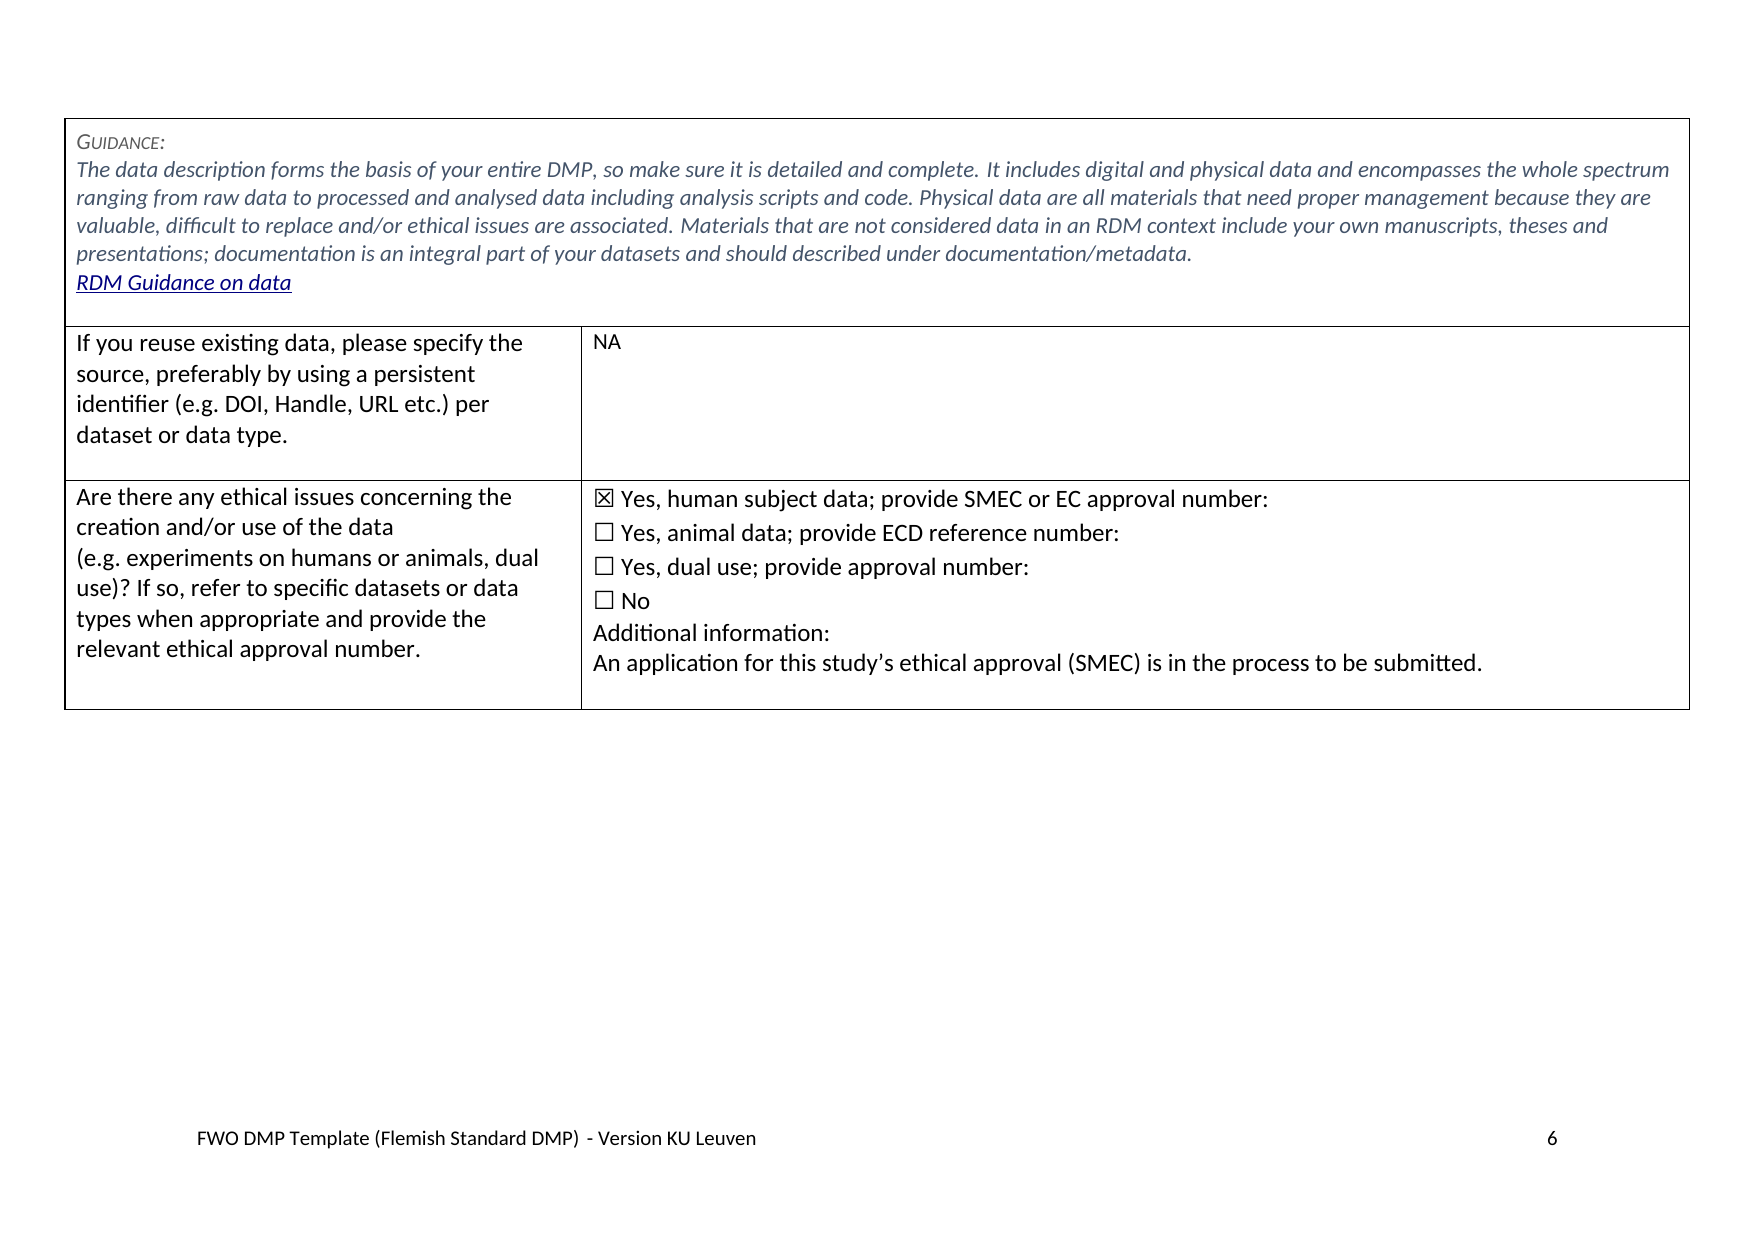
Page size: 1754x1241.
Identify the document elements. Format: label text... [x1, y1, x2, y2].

table_cell Guidance: The data description forms the basis of your entire DMP, so make sure it is detailed and complete. It includes digital and physical data and encompasses the whole spectrum ranging from raw data to processed and analysed data including analysis scripts and code. Physical data are all materials that need proper management because they are valuable, difficult to replace and/or ethical issues are associated. Materials that are not considered data in an RDM context include your own manuscripts, theses and presentations; documentation is an integral part of your datasets and should described under documentation/metadata. RDM Guidance on data [66, 119, 1689, 326]
table_cell Are there any ethical issues concerning the creation and/or use of the data (e.g. experiments on humans or animals, dual use)? If so, refer to specific datasets or data types when appropriate and provide the relevant ethical approval number. [66, 481, 581, 709]
table_cell NA [582, 327, 1689, 480]
table_cell Yes, human subject data; provide SMEC or EC approval number: Yes, animal data; provide ECD reference number: Yes, dual use; provide approval number: No Additional information: An application for this study’s ethical approval (SMEC) is in the process to be submitted. [582, 481, 1689, 709]
table_cell If you reuse existing data, please specify the source, preferably by using a persistent identifier (e.g. DOI, Handle, URL etc.) per dataset or data type. [66, 327, 581, 480]
